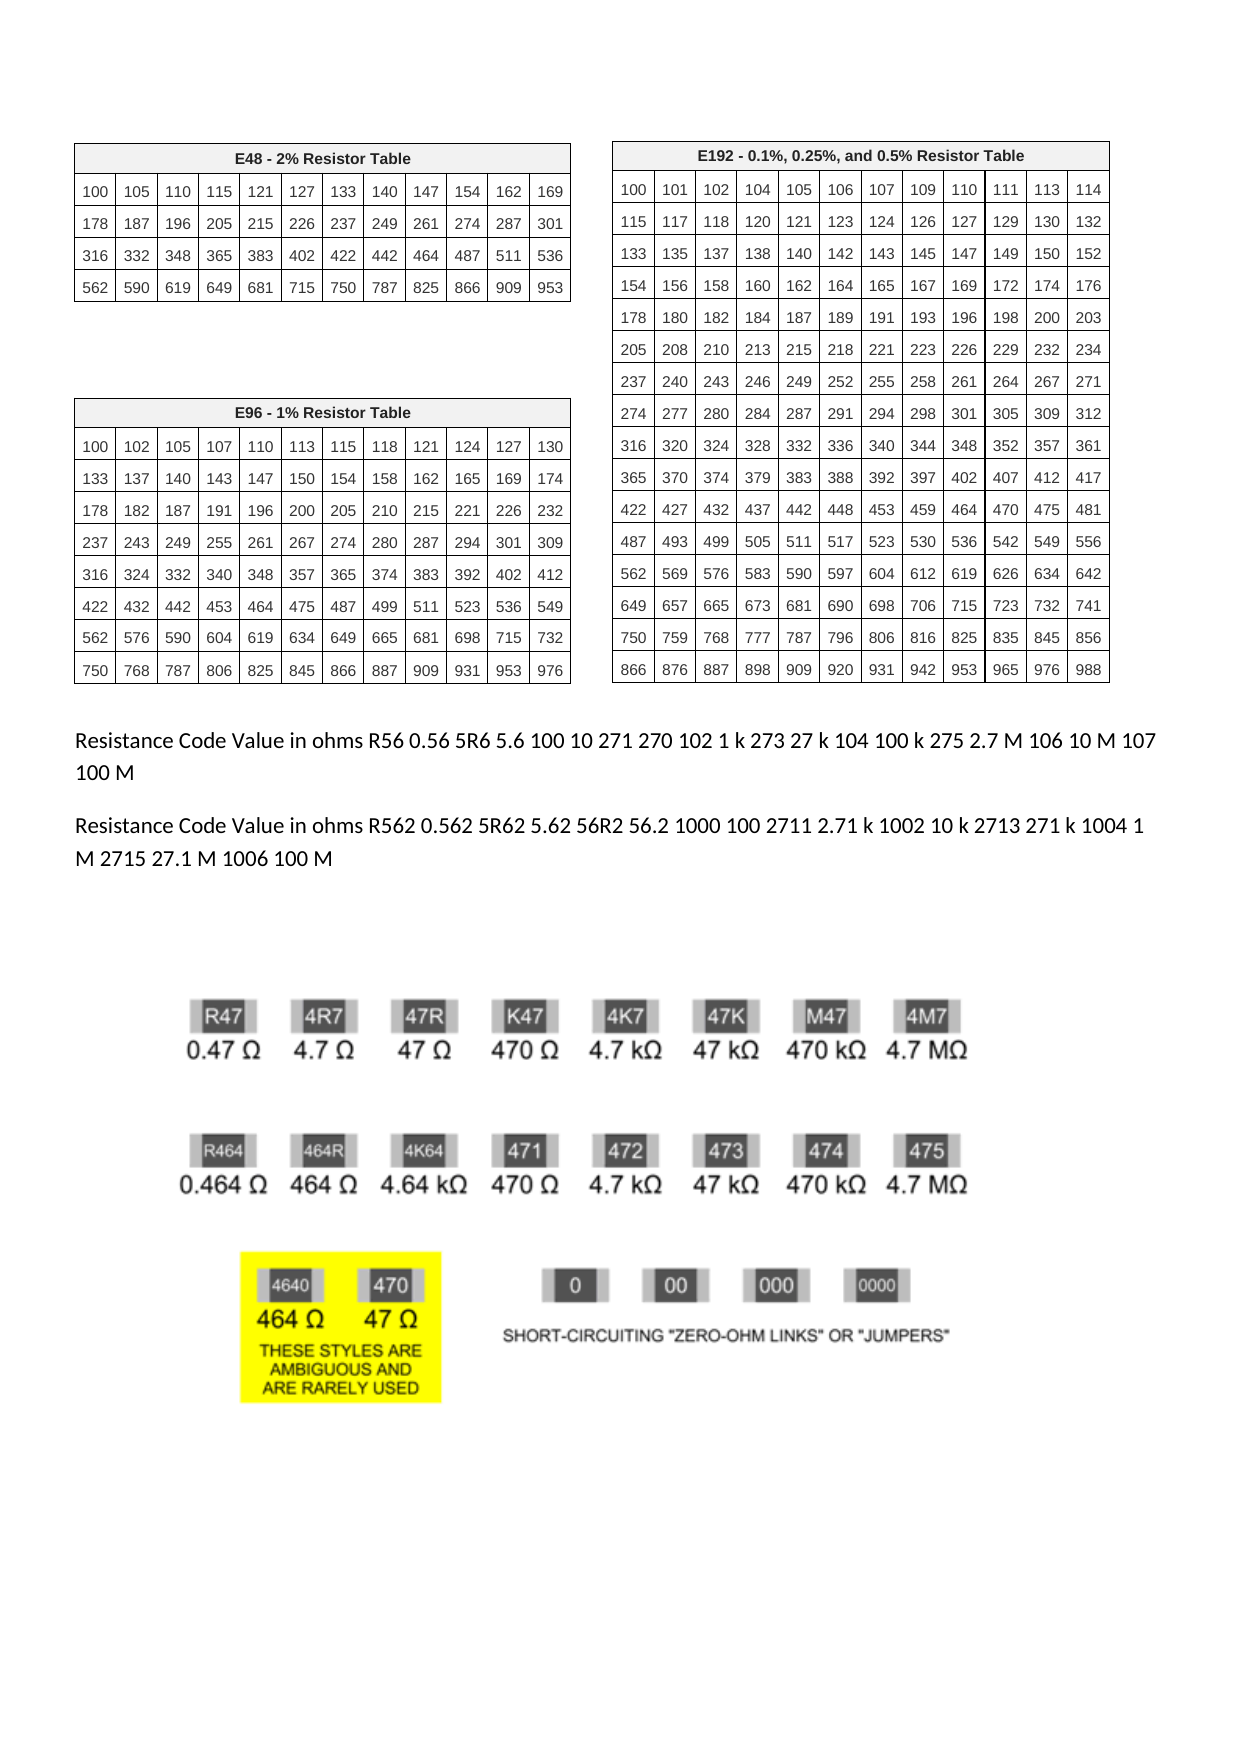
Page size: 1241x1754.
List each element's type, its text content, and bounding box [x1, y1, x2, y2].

table_cell 768 [116, 652, 157, 683]
table_cell 681 [240, 270, 281, 301]
table_cell 536 [488, 588, 529, 619]
table_cell 320 [655, 427, 695, 458]
table_cell 787 [779, 619, 819, 650]
table_cell 189 [820, 299, 861, 330]
table_cell 102 [116, 428, 157, 459]
table_cell 402 [944, 459, 984, 490]
table_cell 787 [364, 270, 405, 301]
table_cell 407 [986, 459, 1026, 490]
table_cell 110 [158, 174, 198, 205]
table_cell 100 [75, 174, 115, 205]
table_cell 215 [240, 206, 281, 237]
table_cell 768 [696, 619, 736, 650]
table_cell 604 [862, 555, 902, 586]
table_cell 133 [75, 460, 115, 491]
table_cell 221 [862, 331, 902, 362]
picture [171, 991, 975, 1412]
table_cell 100 [75, 428, 115, 459]
table_cell 111 [986, 171, 1026, 202]
table_cell 298 [903, 395, 943, 426]
table_cell 464 [406, 238, 446, 269]
table_cell 887 [364, 652, 405, 683]
table_cell 127 [488, 428, 529, 459]
table_cell 422 [75, 588, 115, 619]
table_cell 988 [1068, 651, 1109, 682]
table_cell 626 [986, 555, 1026, 586]
table_cell 464 [240, 588, 281, 619]
table_cell 215 [406, 492, 446, 523]
table_cell 305 [986, 395, 1026, 426]
table_cell 898 [737, 651, 778, 682]
table_cell 156 [655, 267, 695, 298]
table_cell 284 [737, 395, 778, 426]
table_cell 133 [613, 235, 654, 266]
table_cell 741 [1068, 587, 1109, 618]
table_cell 252 [820, 363, 861, 394]
table_cell 642 [1068, 555, 1109, 586]
table_cell 205 [323, 492, 363, 523]
table_cell 542 [986, 523, 1026, 554]
table_cell 383 [779, 459, 819, 490]
table_cell 169 [488, 460, 529, 491]
table_cell 246 [737, 363, 778, 394]
table_cell 258 [903, 363, 943, 394]
table_cell 370 [655, 459, 695, 490]
table_cell 715 [944, 587, 984, 618]
table_cell 294 [862, 395, 902, 426]
table_cell 412 [1027, 459, 1067, 490]
table_cell 113 [1027, 171, 1067, 202]
table_cell 562 [75, 620, 115, 651]
table_cell 147 [406, 174, 446, 205]
table_cell 178 [75, 492, 115, 523]
table_cell 392 [447, 556, 487, 587]
table_cell 732 [530, 620, 570, 651]
table_cell 200 [282, 492, 322, 523]
table_cell 154 [323, 460, 363, 491]
table_cell 523 [447, 588, 487, 619]
table_cell 158 [364, 460, 405, 491]
table_cell 104 [737, 171, 778, 202]
table_cell 604 [199, 620, 239, 651]
table_cell 178 [75, 206, 115, 237]
table_cell 243 [696, 363, 736, 394]
table_cell 750 [613, 619, 654, 650]
table_cell 619 [944, 555, 984, 586]
table_cell 931 [862, 651, 902, 682]
table_cell 274 [323, 524, 363, 555]
table_cell 487 [447, 238, 487, 269]
table_cell 470 [986, 491, 1026, 522]
table_cell 178 [613, 299, 654, 330]
table_cell 583 [737, 555, 778, 586]
table_cell 698 [862, 587, 902, 618]
table_cell 167 [903, 267, 943, 298]
table_cell 866 [323, 652, 363, 683]
table_cell 193 [903, 299, 943, 330]
table_cell 549 [1027, 523, 1067, 554]
table_cell 698 [447, 620, 487, 651]
table_header E192 - 0.1%, 0.25%, and 0.5% Resistor Table [613, 142, 1109, 170]
table_cell 549 [530, 588, 570, 619]
table_cell 133 [323, 174, 363, 205]
table_cell 198 [986, 299, 1026, 330]
table_cell 597 [820, 555, 861, 586]
table_cell 475 [1027, 491, 1067, 522]
table_cell 487 [613, 523, 654, 554]
table_cell 191 [862, 299, 902, 330]
table_cell 312 [1068, 395, 1109, 426]
table_cell 442 [364, 238, 405, 269]
table_cell 530 [903, 523, 943, 554]
table_cell 309 [530, 524, 570, 555]
table_cell 464 [944, 491, 984, 522]
table_cell 412 [530, 556, 570, 587]
table_cell 876 [655, 651, 695, 682]
table_cell 218 [820, 331, 861, 362]
table_cell 673 [737, 587, 778, 618]
table_cell 261 [944, 363, 984, 394]
table_cell 324 [696, 427, 736, 458]
table_cell 200 [1027, 299, 1067, 330]
table_cell 105 [158, 428, 198, 459]
table_cell 191 [199, 492, 239, 523]
table_cell 328 [737, 427, 778, 458]
table_cell 379 [737, 459, 778, 490]
table_cell 825 [240, 652, 281, 683]
table_cell 723 [986, 587, 1026, 618]
table_cell 909 [406, 652, 446, 683]
table_cell 432 [116, 588, 157, 619]
table_cell 196 [158, 206, 198, 237]
table_cell 301 [488, 524, 529, 555]
table_cell 427 [655, 491, 695, 522]
table_cell 187 [116, 206, 157, 237]
table_cell 249 [364, 206, 405, 237]
table_cell 845 [282, 652, 322, 683]
table_cell 162 [488, 174, 529, 205]
table_cell 154 [447, 174, 487, 205]
table_cell 138 [737, 235, 778, 266]
table_cell 174 [1027, 267, 1067, 298]
table_cell 158 [696, 267, 736, 298]
table_cell 511 [779, 523, 819, 554]
table_cell 453 [862, 491, 902, 522]
table_cell 277 [655, 395, 695, 426]
table_cell 264 [986, 363, 1026, 394]
table_cell 437 [737, 491, 778, 522]
table_cell 121 [779, 203, 819, 234]
table_cell 388 [820, 459, 861, 490]
table_cell 681 [406, 620, 446, 651]
table_cell 732 [1027, 587, 1067, 618]
table_cell 129 [986, 203, 1026, 234]
table_cell 121 [240, 174, 281, 205]
table_cell 402 [488, 556, 529, 587]
table_cell 120 [737, 203, 778, 234]
table_cell 562 [613, 555, 654, 586]
table_cell 205 [613, 331, 654, 362]
table_cell 909 [779, 651, 819, 682]
table_cell 301 [530, 206, 570, 237]
table_cell 107 [199, 428, 239, 459]
table_cell 169 [530, 174, 570, 205]
table_cell 232 [1027, 331, 1067, 362]
table_cell 657 [655, 587, 695, 618]
table_cell 499 [696, 523, 736, 554]
table_cell 255 [862, 363, 902, 394]
table_cell 294 [447, 524, 487, 555]
table_cell 816 [903, 619, 943, 650]
table_cell 162 [406, 460, 446, 491]
table_cell 590 [779, 555, 819, 586]
table_cell 487 [323, 588, 363, 619]
table_cell 117 [655, 203, 695, 234]
table_cell 348 [158, 238, 198, 269]
table_cell 665 [364, 620, 405, 651]
table_cell 226 [282, 206, 322, 237]
table_cell 787 [158, 652, 198, 683]
table_cell 942 [903, 651, 943, 682]
table_cell 556 [1068, 523, 1109, 554]
table_cell 172 [986, 267, 1026, 298]
table_cell 301 [944, 395, 984, 426]
table_cell 357 [1027, 427, 1067, 458]
table_cell 417 [1068, 459, 1109, 490]
table_cell 459 [903, 491, 943, 522]
table_cell 261 [240, 524, 281, 555]
table_cell 149 [986, 235, 1026, 266]
table_cell 234 [1068, 331, 1109, 362]
table_cell 267 [1027, 363, 1067, 394]
table_cell 920 [820, 651, 861, 682]
table_cell 517 [820, 523, 861, 554]
table_cell 271 [1068, 363, 1109, 394]
table_cell 165 [447, 460, 487, 491]
table_cell 115 [323, 428, 363, 459]
table_cell 856 [1068, 619, 1109, 650]
table_cell 261 [406, 206, 446, 237]
table_cell 536 [530, 238, 570, 269]
table_cell 152 [1068, 235, 1109, 266]
table_cell 357 [282, 556, 322, 587]
table_cell 612 [903, 555, 943, 586]
table_cell 162 [779, 267, 819, 298]
table_cell 835 [986, 619, 1026, 650]
table_cell 164 [820, 267, 861, 298]
table_cell 523 [862, 523, 902, 554]
table_cell 365 [323, 556, 363, 587]
table_cell 226 [944, 331, 984, 362]
table_cell 243 [116, 524, 157, 555]
table_cell 448 [820, 491, 861, 522]
table_cell 140 [779, 235, 819, 266]
table_cell 229 [986, 331, 1026, 362]
table_cell 237 [613, 363, 654, 394]
table_cell 213 [737, 331, 778, 362]
table_cell 113 [282, 428, 322, 459]
table_cell 953 [944, 651, 984, 682]
table_cell 796 [820, 619, 861, 650]
table_cell 249 [158, 524, 198, 555]
table_cell 806 [199, 652, 239, 683]
table_cell 619 [158, 270, 198, 301]
table_cell 777 [737, 619, 778, 650]
table_cell 274 [613, 395, 654, 426]
table_cell 165 [862, 267, 902, 298]
table_cell 124 [862, 203, 902, 234]
table_cell 887 [696, 651, 736, 682]
table_cell 100 [613, 171, 654, 202]
table_cell 690 [820, 587, 861, 618]
table_cell 232 [530, 492, 570, 523]
table_cell 115 [199, 174, 239, 205]
table_cell 576 [116, 620, 157, 651]
table_cell 336 [820, 427, 861, 458]
table_cell 499 [364, 588, 405, 619]
table_cell 590 [116, 270, 157, 301]
table_cell 374 [696, 459, 736, 490]
text Resistance Code Value in ohms R56 0.56 5R6 5.6 100 10 271 270 102 1 k 273 27 k 104 100 k 275 2.7 M 106 10 M 107 100 M [75, 726, 1165, 787]
table_cell 255 [199, 524, 239, 555]
table_cell 140 [158, 460, 198, 491]
table_cell 348 [944, 427, 984, 458]
table_cell 140 [364, 174, 405, 205]
table_cell 210 [364, 492, 405, 523]
table_cell 481 [1068, 491, 1109, 522]
table_cell 130 [1027, 203, 1067, 234]
table_cell 145 [903, 235, 943, 266]
table_cell 160 [737, 267, 778, 298]
table_cell 715 [282, 270, 322, 301]
table_cell 105 [779, 171, 819, 202]
table_cell 274 [447, 206, 487, 237]
table_cell 114 [1068, 171, 1109, 202]
table_cell 184 [737, 299, 778, 330]
table_cell 365 [613, 459, 654, 490]
table_cell 182 [696, 299, 736, 330]
table_cell 806 [862, 619, 902, 650]
table_cell 493 [655, 523, 695, 554]
table_cell 267 [282, 524, 322, 555]
table_cell 681 [779, 587, 819, 618]
table_cell 150 [1027, 235, 1067, 266]
table_cell 142 [820, 235, 861, 266]
table_header E48 - 2% Resistor Table [75, 144, 570, 173]
table_cell 332 [779, 427, 819, 458]
table_cell 176 [1068, 267, 1109, 298]
table_cell 187 [779, 299, 819, 330]
table_cell 511 [406, 588, 446, 619]
table_cell 110 [240, 428, 281, 459]
table_cell 569 [655, 555, 695, 586]
table_cell 147 [240, 460, 281, 491]
table_cell 226 [488, 492, 529, 523]
table_cell 422 [613, 491, 654, 522]
table_cell 106 [820, 171, 861, 202]
table_cell 432 [696, 491, 736, 522]
table_cell 169 [944, 267, 984, 298]
table_cell 249 [779, 363, 819, 394]
table_cell 280 [364, 524, 405, 555]
table_cell 237 [75, 524, 115, 555]
table_cell 130 [530, 428, 570, 459]
table_cell 280 [696, 395, 736, 426]
table_cell 287 [406, 524, 446, 555]
table_cell 208 [655, 331, 695, 362]
table_cell 352 [986, 427, 1026, 458]
table_cell 383 [240, 238, 281, 269]
table_cell 475 [282, 588, 322, 619]
table_cell 825 [944, 619, 984, 650]
table_cell 365 [199, 238, 239, 269]
table_cell 340 [862, 427, 902, 458]
table_cell 135 [655, 235, 695, 266]
table_cell 132 [1068, 203, 1109, 234]
table_cell 187 [158, 492, 198, 523]
table_cell 102 [696, 171, 736, 202]
table_cell 442 [158, 588, 198, 619]
table_cell 536 [944, 523, 984, 554]
table_cell 374 [364, 556, 405, 587]
table_cell 316 [75, 238, 115, 269]
table_cell 118 [696, 203, 736, 234]
table_cell 240 [655, 363, 695, 394]
table_cell 649 [199, 270, 239, 301]
table_cell 706 [903, 587, 943, 618]
table_cell 203 [1068, 299, 1109, 330]
table_cell 137 [116, 460, 157, 491]
table_cell 442 [779, 491, 819, 522]
table_cell 392 [862, 459, 902, 490]
table_cell 237 [323, 206, 363, 237]
table_cell 348 [240, 556, 281, 587]
table_cell 340 [199, 556, 239, 587]
table_cell 965 [986, 651, 1026, 682]
table_cell 845 [1027, 619, 1067, 650]
table_cell 383 [406, 556, 446, 587]
table_cell 976 [1027, 651, 1067, 682]
table_cell 109 [903, 171, 943, 202]
table_cell 511 [488, 238, 529, 269]
table_cell 332 [158, 556, 198, 587]
table_cell 143 [862, 235, 902, 266]
table_cell 291 [820, 395, 861, 426]
table_cell 223 [903, 331, 943, 362]
table_cell 196 [944, 299, 984, 330]
table_cell 287 [779, 395, 819, 426]
table_cell 750 [323, 270, 363, 301]
text Resistance Code Value in ohms R562 0.562 5R62 5.62 56R2 56.2 1000 100 2711 2.71 k 1002 10 k 2713 271 k 1004 1 M 2715 27.1 M 1006 100 M [75, 812, 1165, 872]
table_cell 344 [903, 427, 943, 458]
table_cell 750 [75, 652, 115, 683]
table_cell 124 [447, 428, 487, 459]
table_cell 287 [488, 206, 529, 237]
table_cell 649 [323, 620, 363, 651]
table_cell 505 [737, 523, 778, 554]
table_cell 649 [613, 587, 654, 618]
table_cell 127 [944, 203, 984, 234]
table_cell 665 [696, 587, 736, 618]
table_cell 324 [116, 556, 157, 587]
table_cell 143 [199, 460, 239, 491]
table_cell 123 [820, 203, 861, 234]
table_cell 121 [406, 428, 446, 459]
table_cell 397 [903, 459, 943, 490]
table_cell 619 [240, 620, 281, 651]
table_cell 909 [488, 270, 529, 301]
table_cell 316 [75, 556, 115, 587]
table_header E96 - 1% Resistor Table [75, 399, 570, 427]
table_cell 332 [116, 238, 157, 269]
table_cell 101 [655, 171, 695, 202]
table_cell 182 [116, 492, 157, 523]
table_cell 127 [282, 174, 322, 205]
table_cell 866 [447, 270, 487, 301]
table_cell 759 [655, 619, 695, 650]
table_cell 402 [282, 238, 322, 269]
table_cell 953 [530, 270, 570, 301]
table_cell 825 [406, 270, 446, 301]
table_cell 115 [613, 203, 654, 234]
table_cell 316 [613, 427, 654, 458]
table_cell 866 [613, 651, 654, 682]
table_cell 562 [75, 270, 115, 301]
table_cell 309 [1027, 395, 1067, 426]
table_cell 118 [364, 428, 405, 459]
table_cell 976 [530, 652, 570, 683]
table_cell 137 [696, 235, 736, 266]
table_cell 576 [696, 555, 736, 586]
table_cell 147 [944, 235, 984, 266]
table_cell 590 [158, 620, 198, 651]
table_cell 953 [488, 652, 529, 683]
table_cell 105 [116, 174, 157, 205]
table_cell 221 [447, 492, 487, 523]
table_cell 126 [903, 203, 943, 234]
table_cell 715 [488, 620, 529, 651]
table_cell 634 [1027, 555, 1067, 586]
table_cell 931 [447, 652, 487, 683]
table_cell 361 [1068, 427, 1109, 458]
table_cell 150 [282, 460, 322, 491]
table_cell 107 [862, 171, 902, 202]
table_cell 634 [282, 620, 322, 651]
table_cell 453 [199, 588, 239, 619]
table_cell 422 [323, 238, 363, 269]
table_cell 210 [696, 331, 736, 362]
table_cell 205 [199, 206, 239, 237]
table_cell 215 [779, 331, 819, 362]
table_cell 154 [613, 267, 654, 298]
table_cell 180 [655, 299, 695, 330]
table_cell 196 [240, 492, 281, 523]
table_cell 110 [944, 171, 984, 202]
table_cell 174 [530, 460, 570, 491]
